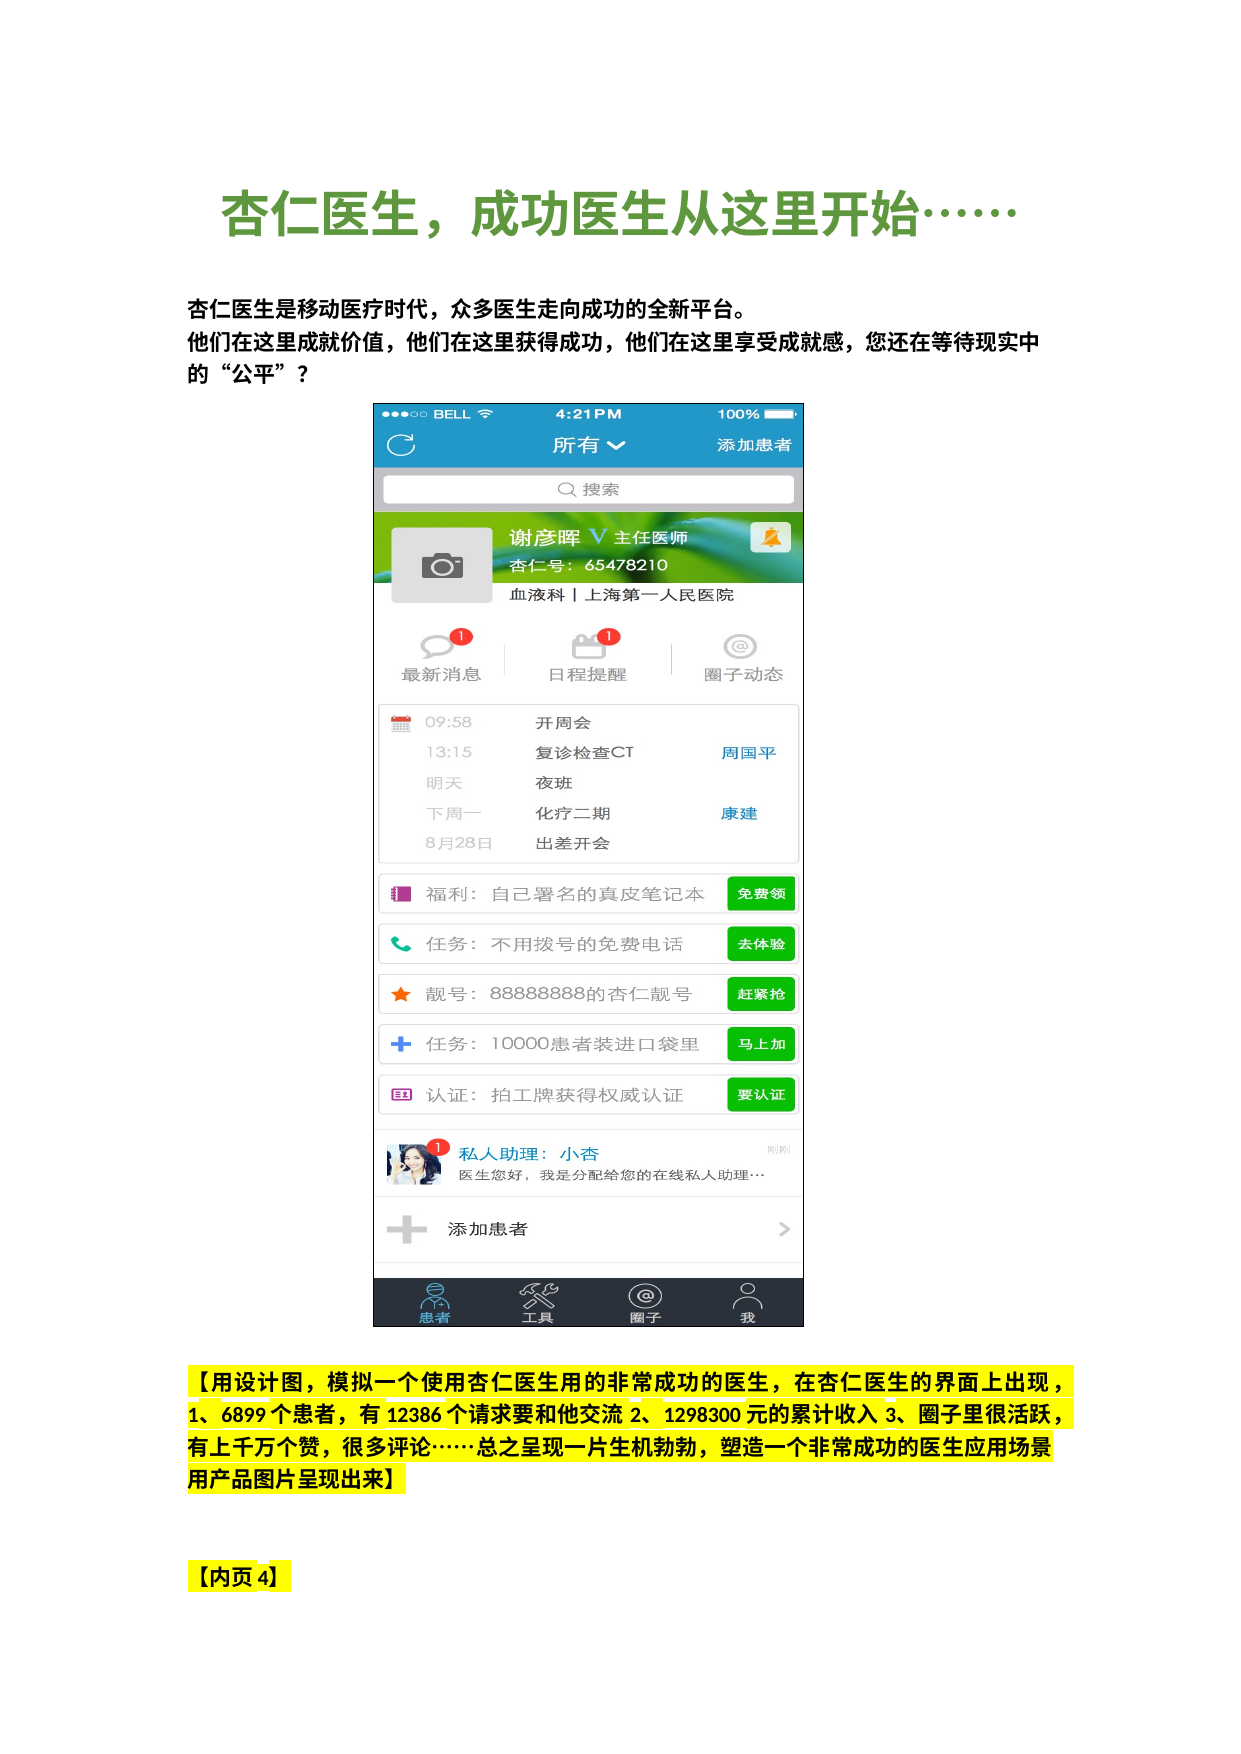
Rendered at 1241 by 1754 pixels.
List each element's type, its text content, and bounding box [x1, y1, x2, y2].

picture [374, 404, 803, 1326]
text 【内页4】 [187, 1559, 1053, 1592]
text 杏仁医生，成功医生从这里开始…… [187, 162, 1053, 259]
text 他们在这里成就价值，他们在这里获得成功，他们在这里享受成就感，您还在等待现实中的“公平”？ [187, 324, 1053, 389]
text 杏仁医生是移动医疗时代，众多医生走向成功的全新平台。 [187, 292, 1053, 324]
text 【用设计图，模拟一个使用杏仁医生用的非常成功的医生，在杏仁医生的界面上出现，1、6899个患者，有12386个请求要和他交流 2、1298300元的累计收入 3、圈子里很活跃，有上千万个赞，很多评论……总之呈现一片生机勃勃，塑造一个非常成功的医生应用场景，用产品图片呈现出来】 [187, 1364, 1053, 1494]
